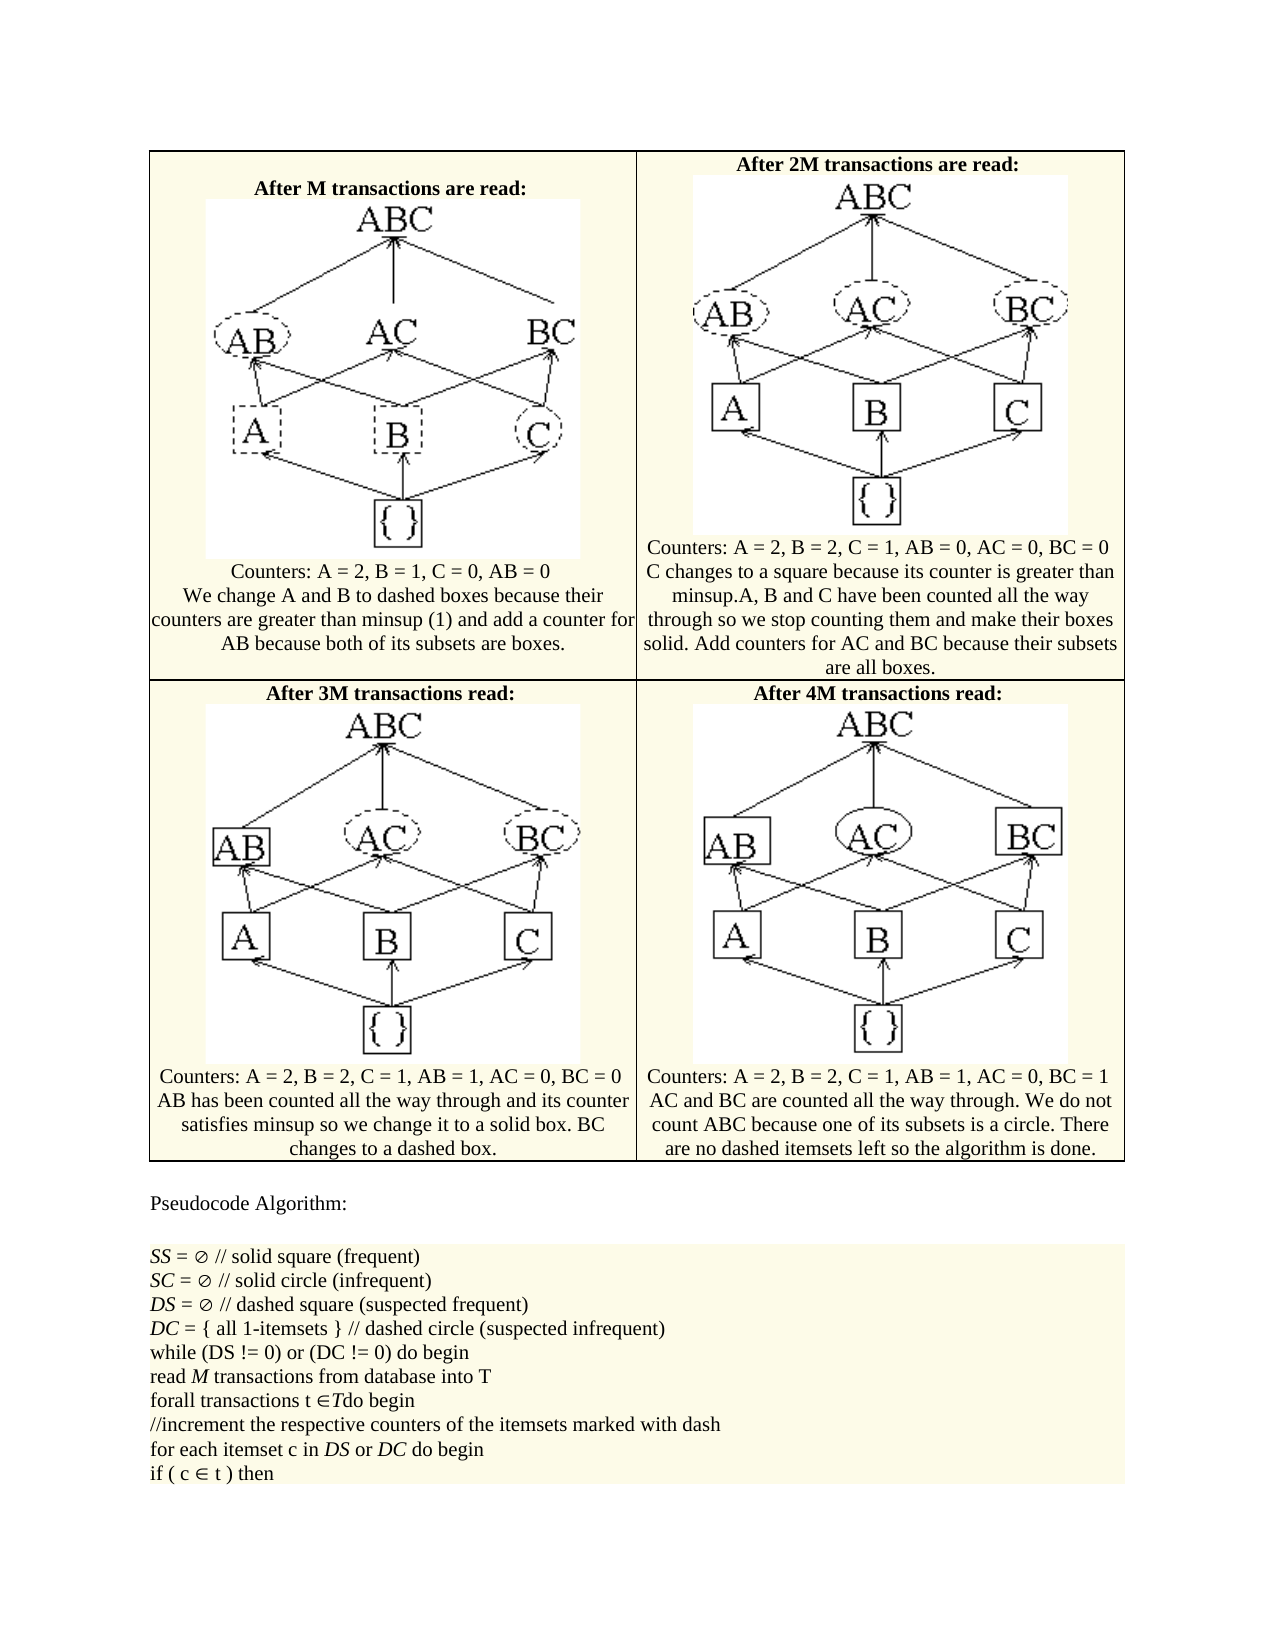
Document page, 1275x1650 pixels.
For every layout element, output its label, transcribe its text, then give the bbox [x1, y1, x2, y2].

text read M transactions from database into T forall transactions t Tdo begin [150, 1364, 1125, 1412]
picture [205, 199, 581, 559]
table_cell After M transactions are read: Counters: A = 2, B = 1, C = 0, AB = 0 We change A and B to dashed boxes because their counters are greater than minsup (1) and add a counter for AB because both of its subsets are boxes. [150, 152, 636, 679]
table_cell After 3M transactions read: Counters: A = 2, B = 2, C = 1, AB = 1, AC = 0, BC = 0 AB has been counted all the way through and its counter satisfies minsup so we change it to a solid box. BC changes to a dashed box. [150, 681, 636, 1160]
table_cell After 4M transactions read: Counters: A = 2, B = 2, C = 1, AB = 1, AC = 0, BC = 1 AC and BC are counted all the way through. We do not count ABC because one of its subsets is a circle. There are no dashed itemsets left so the algorithm is done. [637, 681, 1124, 1160]
text Pseudocode Algorithm: [150, 1191, 1125, 1215]
picture [205, 704, 581, 1064]
text //increment the respective counters of the itemsets marked with dash for each itemset c in DS or DC do begin [150, 1412, 1125, 1461]
text SS =  // solid square (frequent) SC =  // solid circle (infrequent) DS =  // dashed square (suspected frequent) DC = { all 1-itemsets } // dashed circle (suspected infrequent) while (DS != 0) or (DC != 0) do begin [150, 1244, 1125, 1364]
table_cell After 2M transactions are read: Counters: A = 2, B = 2, C = 1, AB = 0, AC = 0, BC = 0 C changes to a square because its counter is greater than minsup.A, B and C have been counted all the way through so we stop counting them and make their boxes solid. Add counters for AC and BC because their subsets are all boxes. [637, 152, 1124, 679]
picture [693, 704, 1068, 1064]
picture [693, 175, 1068, 535]
text if ( c  t ) then [150, 1461, 1125, 1484]
